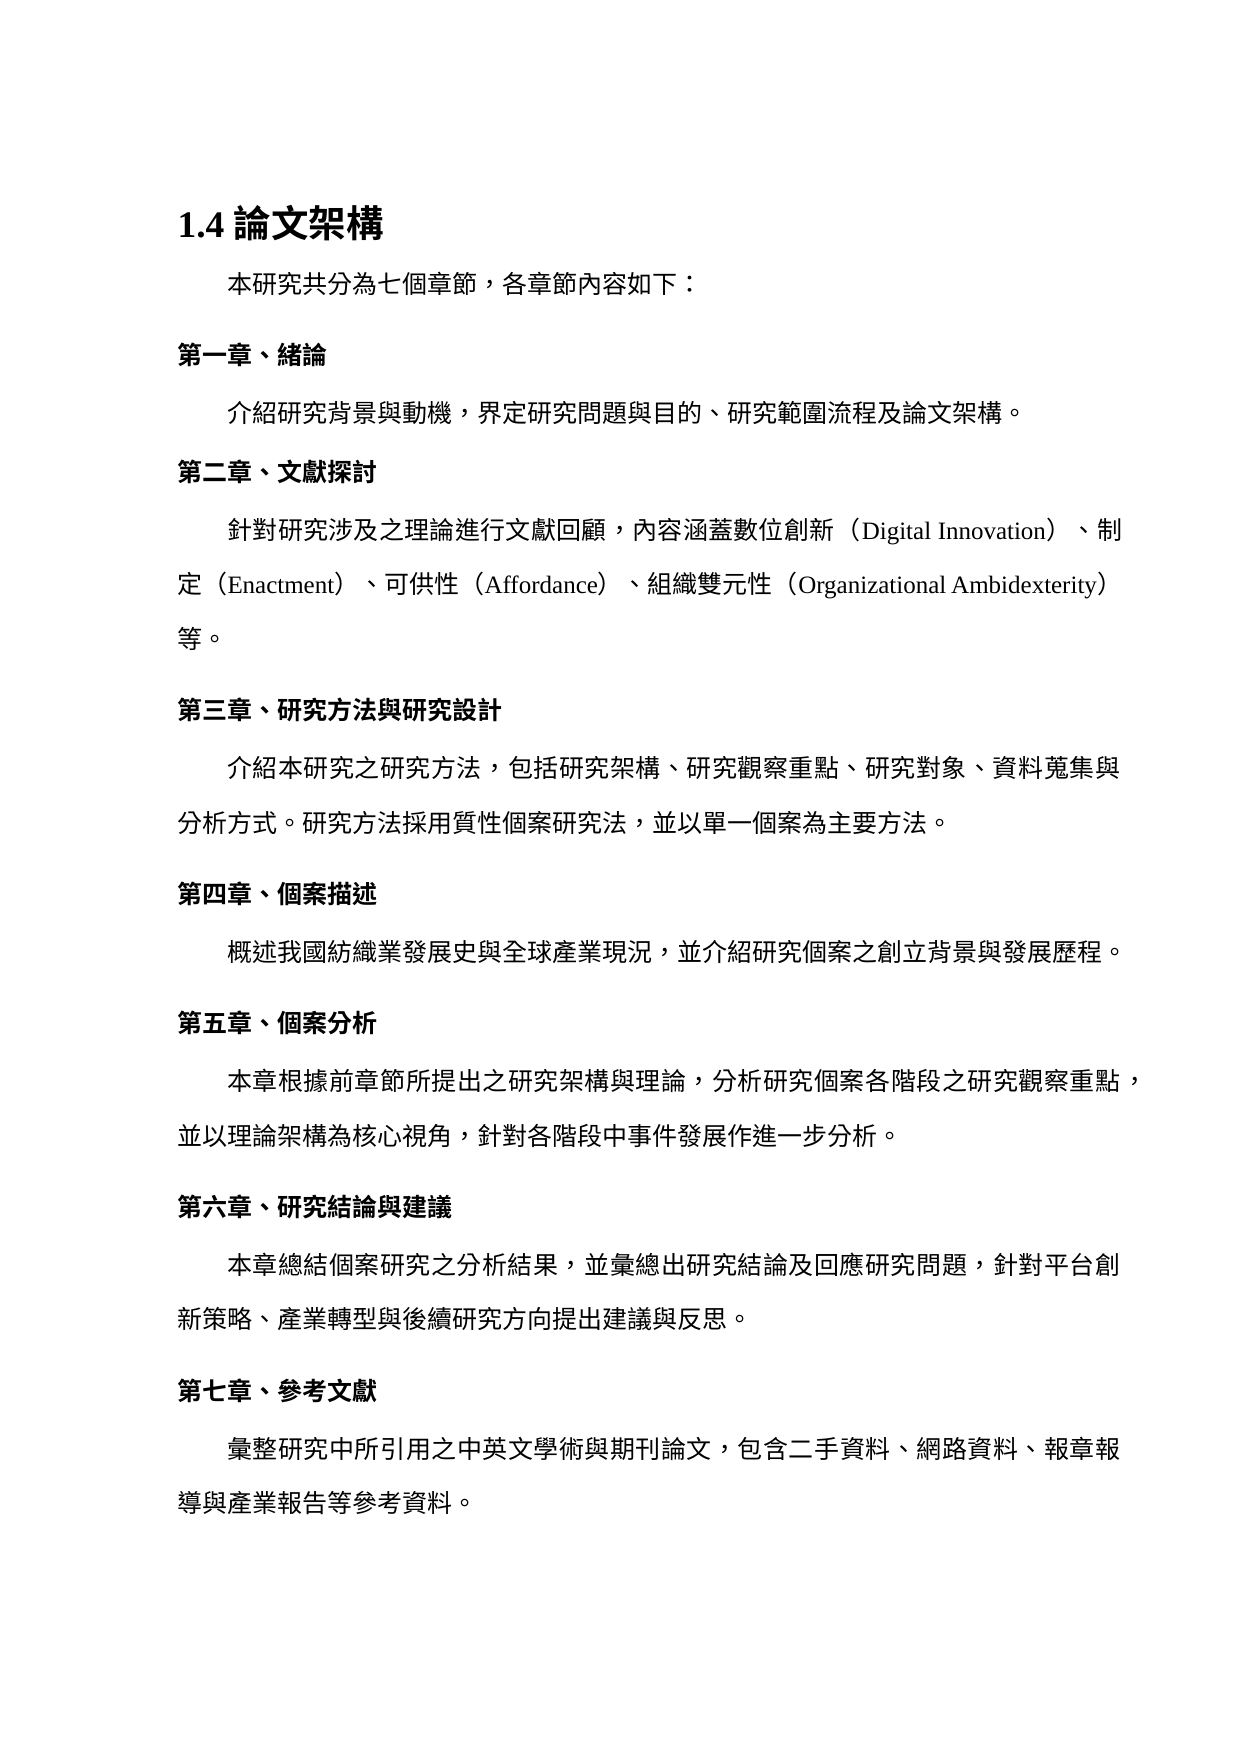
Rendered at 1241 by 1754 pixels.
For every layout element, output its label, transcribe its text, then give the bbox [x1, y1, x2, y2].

text 本章根據前章節所提出之研究架構與理論，分析研究個案各階段之研究觀察重點，並以理論架構為核心視角，針對各階段中事件發展作進一步分析。 [177, 1062, 1122, 1152]
text 第三章、研究方法與研究設計 [177, 690, 1122, 727]
text 本研究共分為七個章節，各章節內容如下： [177, 264, 1122, 301]
text 介紹本研究之研究方法，包括研究架構、研究觀察重點、研究對象、資料蒐集與分析方式。研究方法採用質性個案研究法，並以單一個案為主要方法。 [177, 749, 1122, 839]
text 概述我國紡織業發展史與全球產業現況，並介紹研究個案之創立背景與發展歷程。 [177, 932, 1122, 969]
text 第六章、研究結論與建議 [177, 1187, 1122, 1223]
text 第二章、文獻探討 [177, 452, 1122, 488]
text 介紹研究背景與動機，界定研究問題與目的、研究範圍流程及論文架構。 [177, 394, 1122, 430]
text 本章總結個案研究之分析結果，並彙總出研究結論及回應研究問題，針對平台創新策略、產業轉型與後續研究方向提出建議與反思。 [177, 1246, 1122, 1336]
text 針對研究涉及之理論進行文獻回顧，內容涵蓋數位創新（Digital Innovation）、制定（Enactment）、可供性（Affordance）、組織雙元性（Organizational Ambidexterity）等。 [177, 511, 1122, 656]
text 第四章、個案描述 [177, 874, 1122, 910]
text 第一章、緒論 [177, 336, 1122, 372]
text 第七章、參考文獻 [177, 1371, 1122, 1407]
subtitle 1.4 論文架構 [177, 194, 1122, 248]
text 第五章、個案分析 [177, 1003, 1122, 1040]
text 彙整研究中所引用之中英文學術與期刊論文，包含二手資料、網路資料、報章報導與產業報告等參考資料。 [177, 1429, 1122, 1520]
